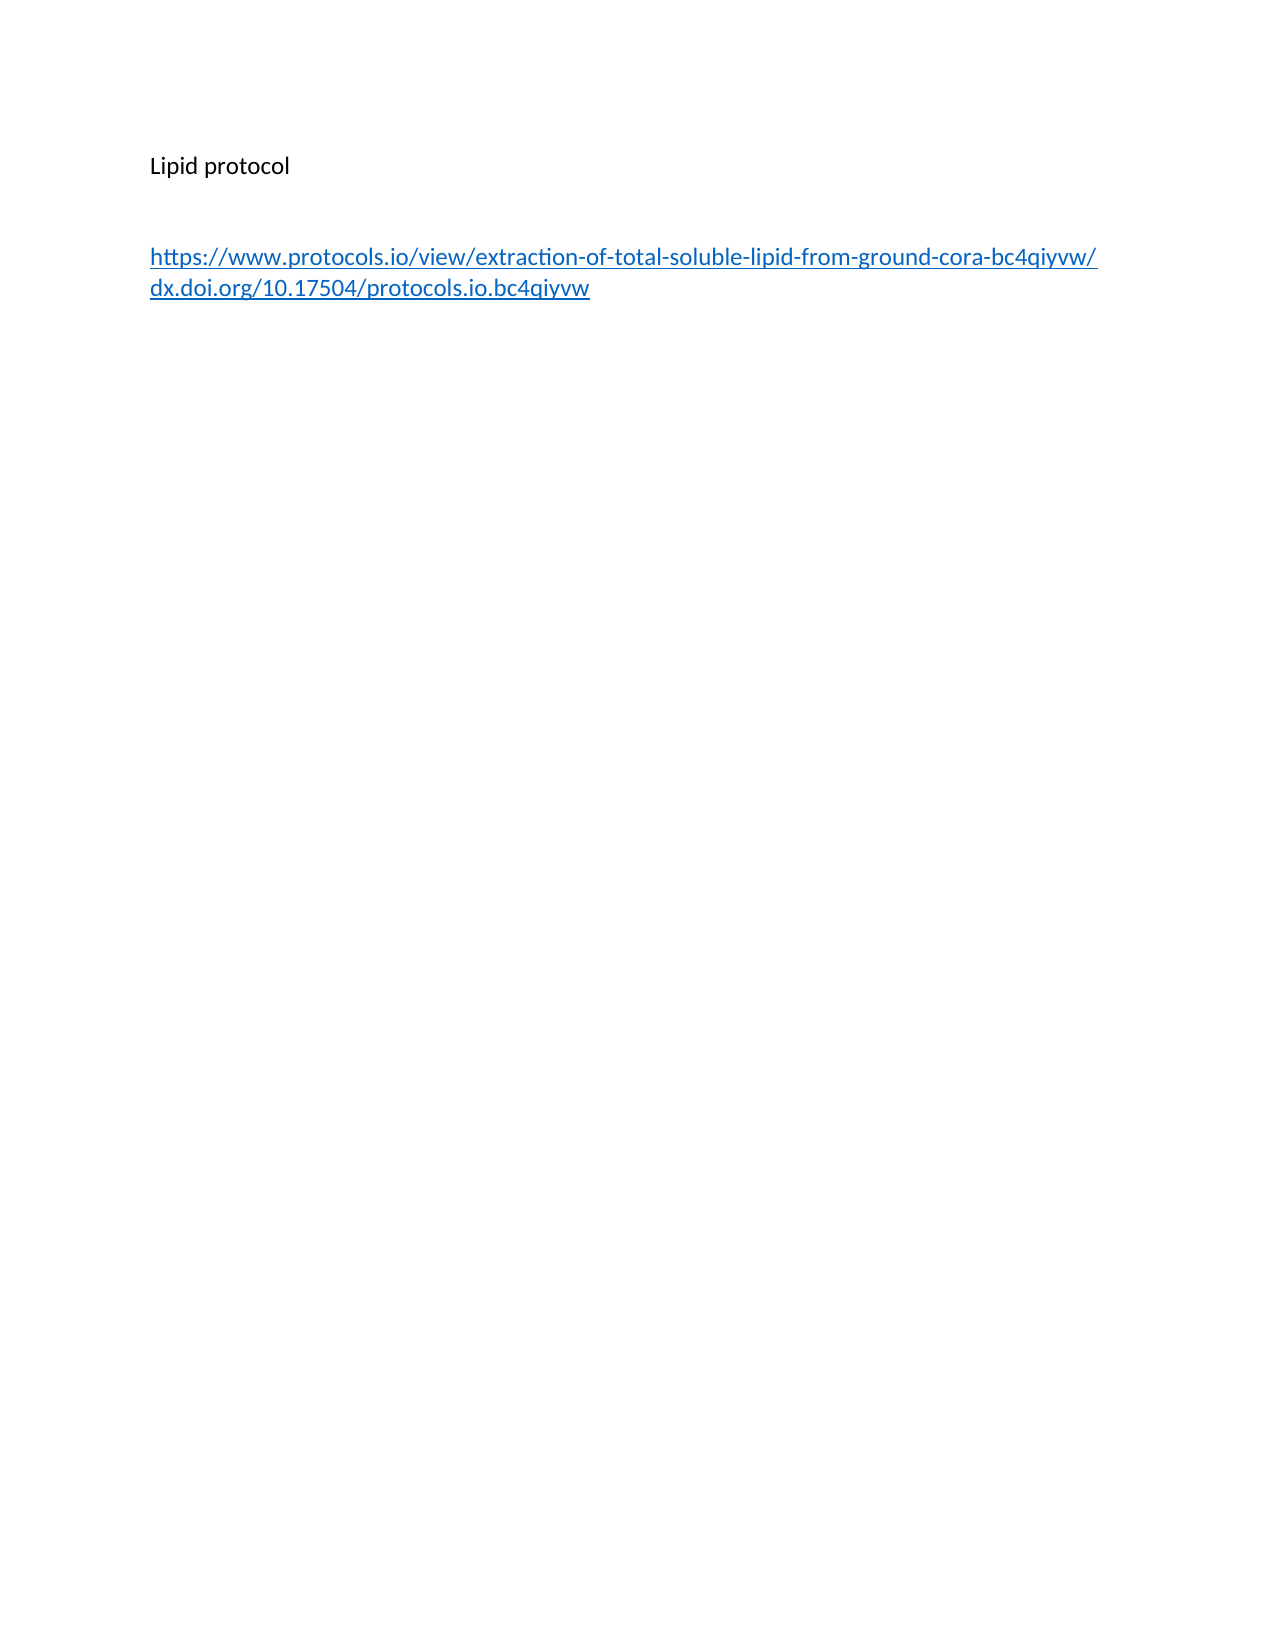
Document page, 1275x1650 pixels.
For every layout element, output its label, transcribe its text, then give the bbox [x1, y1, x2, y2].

text https://www.protocols.io/view/extraction-of-total-soluble-lipid-from-ground-cora-bc4qiyvw/dx.doi.org/10.17504/protocols.io.bc4qiyvw [150, 242, 1125, 303]
text Lipid protocol [150, 150, 1125, 181]
